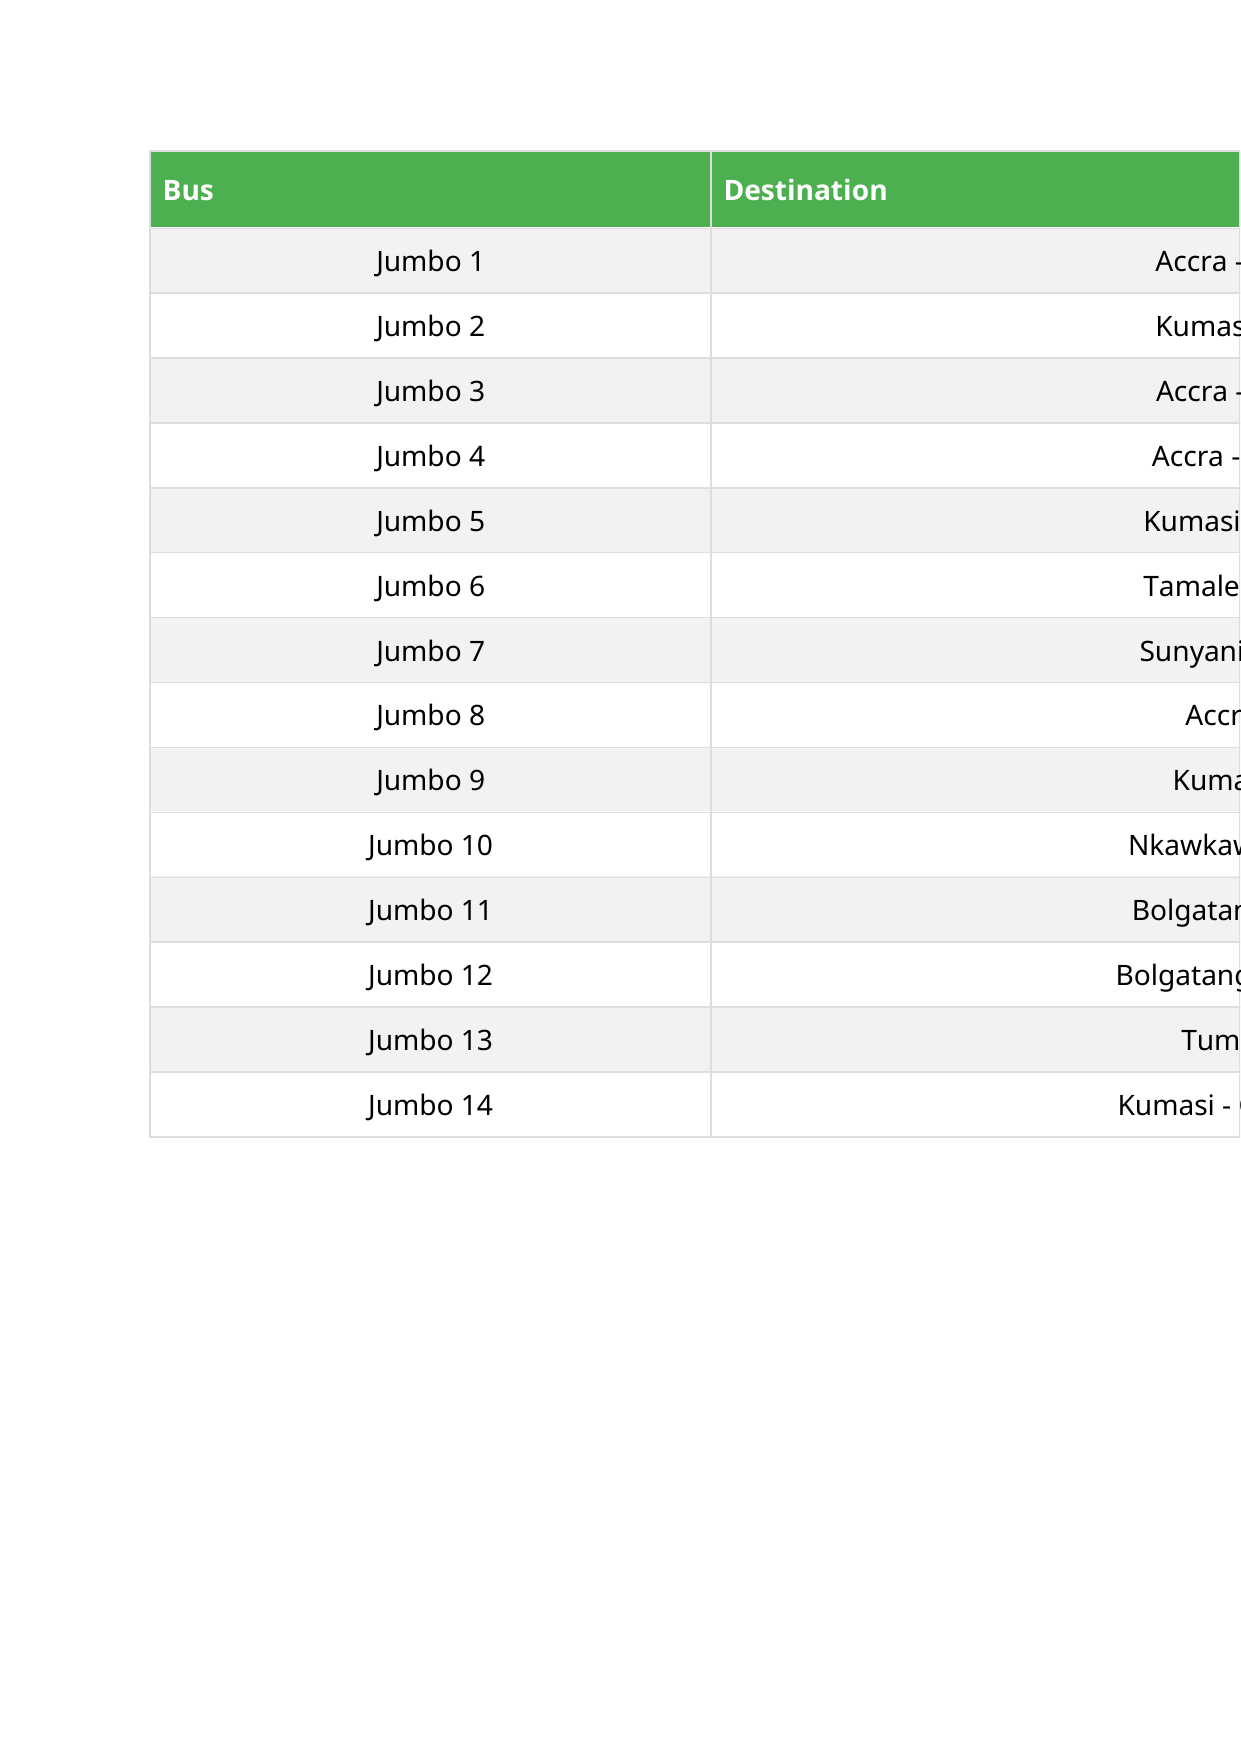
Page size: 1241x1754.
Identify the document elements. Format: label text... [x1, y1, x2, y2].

table_cell Kumasi - Accra [712, 294, 1239, 357]
table_cell Jumbo 5 [151, 489, 710, 552]
table_cell Jumbo 14 [151, 1073, 710, 1136]
table_cell Kumasi - Ho [712, 748, 1239, 811]
table_cell Accra - Ho [712, 683, 1239, 747]
table_header Destination [712, 152, 1239, 227]
table_cell Jumbo 4 [151, 424, 710, 487]
table_cell Jumbo 6 [151, 553, 710, 617]
table_cell Tamale - Kumasi [712, 553, 1239, 617]
table_cell Jumbo 12 [151, 943, 710, 1006]
table_cell Kumasi - Tamale [712, 489, 1239, 552]
table_cell Nkawkaw - Kumasi [712, 813, 1239, 876]
table_cell Accra - Sunyani [712, 424, 1239, 487]
table_cell Jumbo 10 [151, 813, 710, 876]
table_cell Jumbo 7 [151, 618, 710, 682]
table_cell Jumbo 11 [151, 878, 710, 941]
table_cell Jumbo 8 [151, 683, 710, 747]
table_cell Bolgatanga - Kumasi [712, 943, 1239, 1006]
table_cell Tumu - Wa [712, 1008, 1239, 1071]
table_cell Sunyani - Tamale [712, 618, 1239, 682]
table_cell Bolgatanga -Accra [712, 878, 1239, 941]
table_cell Jumbo 9 [151, 748, 710, 811]
table_cell Jumbo 3 [151, 359, 710, 422]
table_cell Jumbo 1 [151, 229, 710, 292]
table_cell Accra - Tamale [712, 359, 1239, 422]
table_cell Jumbo 2 [151, 294, 710, 357]
table_cell Kumasi - Cape Coast [712, 1073, 1239, 1136]
table_cell Accra - Kumasi [712, 229, 1239, 292]
table_header Bus [151, 152, 710, 227]
table_cell Jumbo 13 [151, 1008, 710, 1071]
